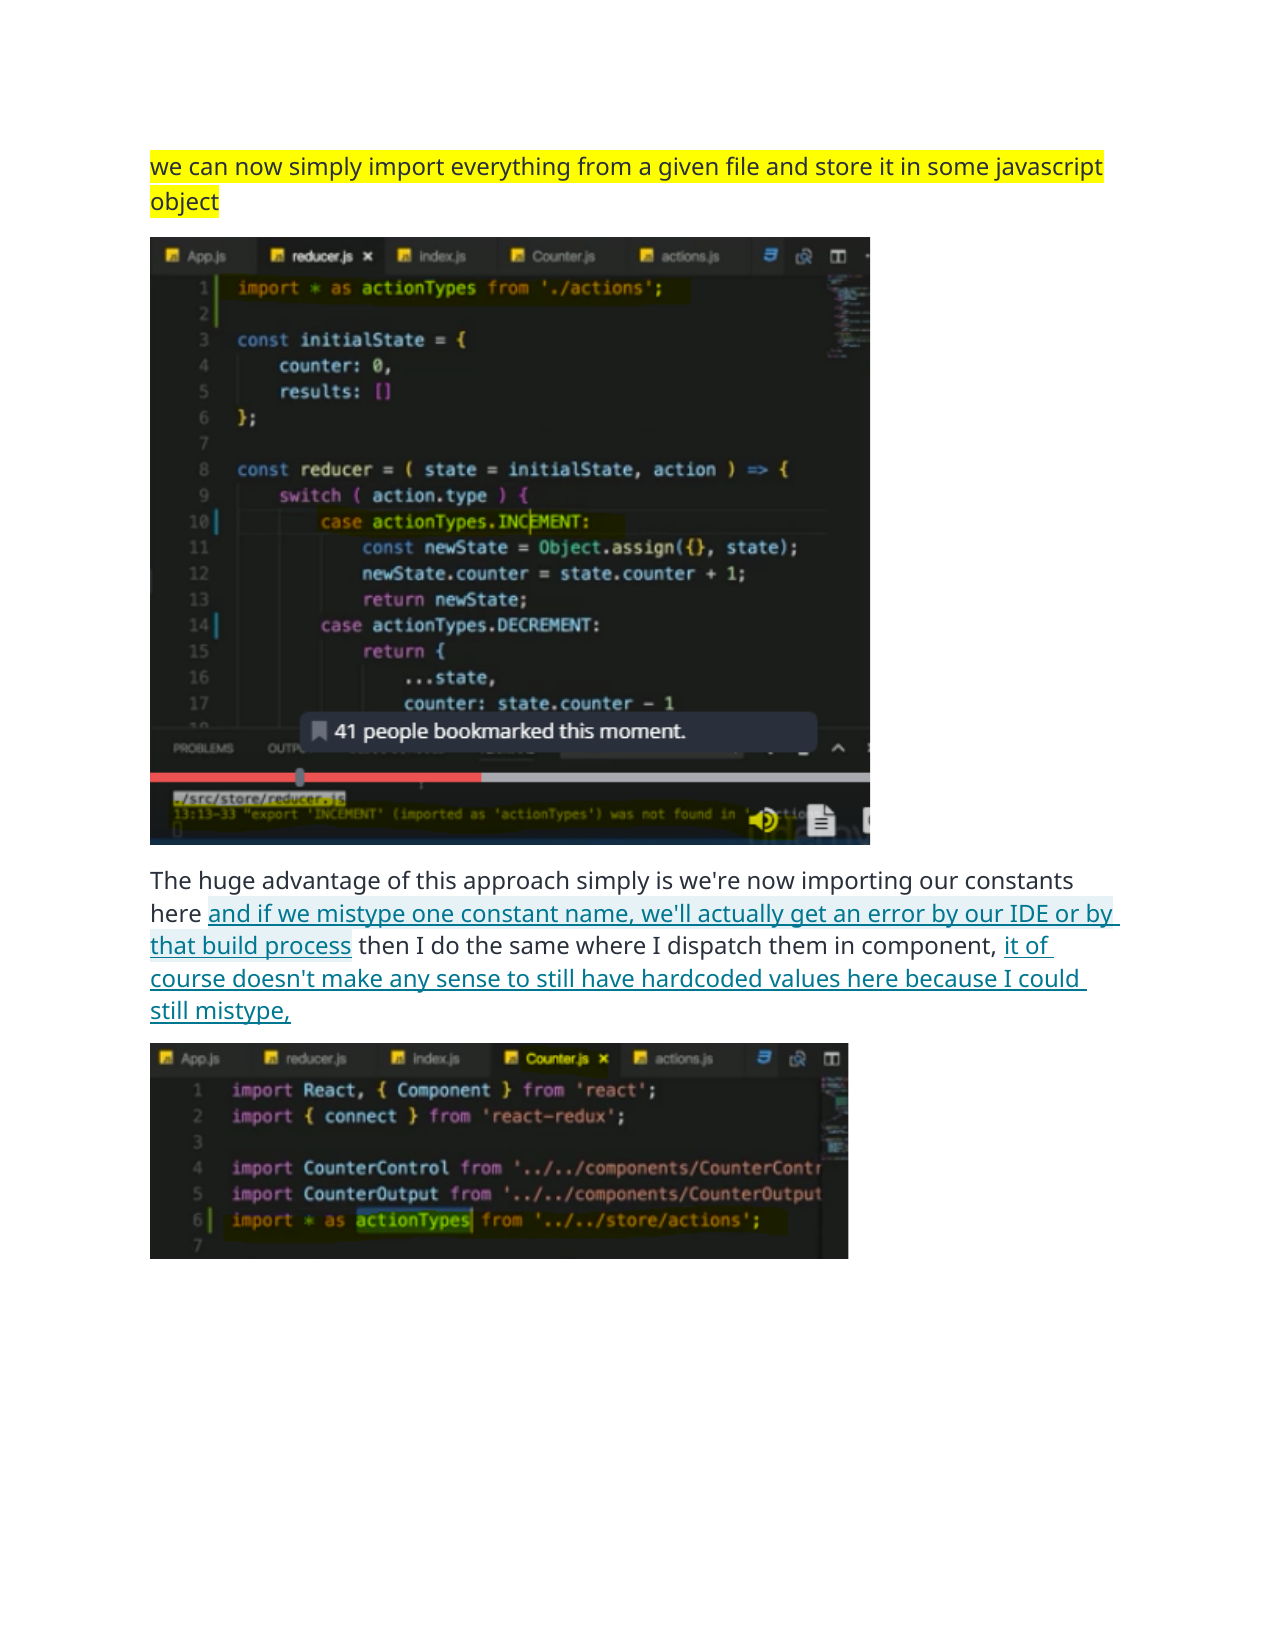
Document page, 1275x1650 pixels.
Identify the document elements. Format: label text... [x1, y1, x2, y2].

picture [150, 237, 871, 845]
picture [150, 1043, 849, 1259]
text we can now simply import everything from a given file and store it in some javascript object [150, 150, 1125, 218]
text The huge advantage of this approach simply is we're now importing our constants here and if we mistype one constant name, we'll actually get an error by our IDE or by that build process then I do the same where I dispatch them in component, it of course doesn't make any sense to still have hardcoded values here because I could still mistype, [150, 864, 1125, 1027]
